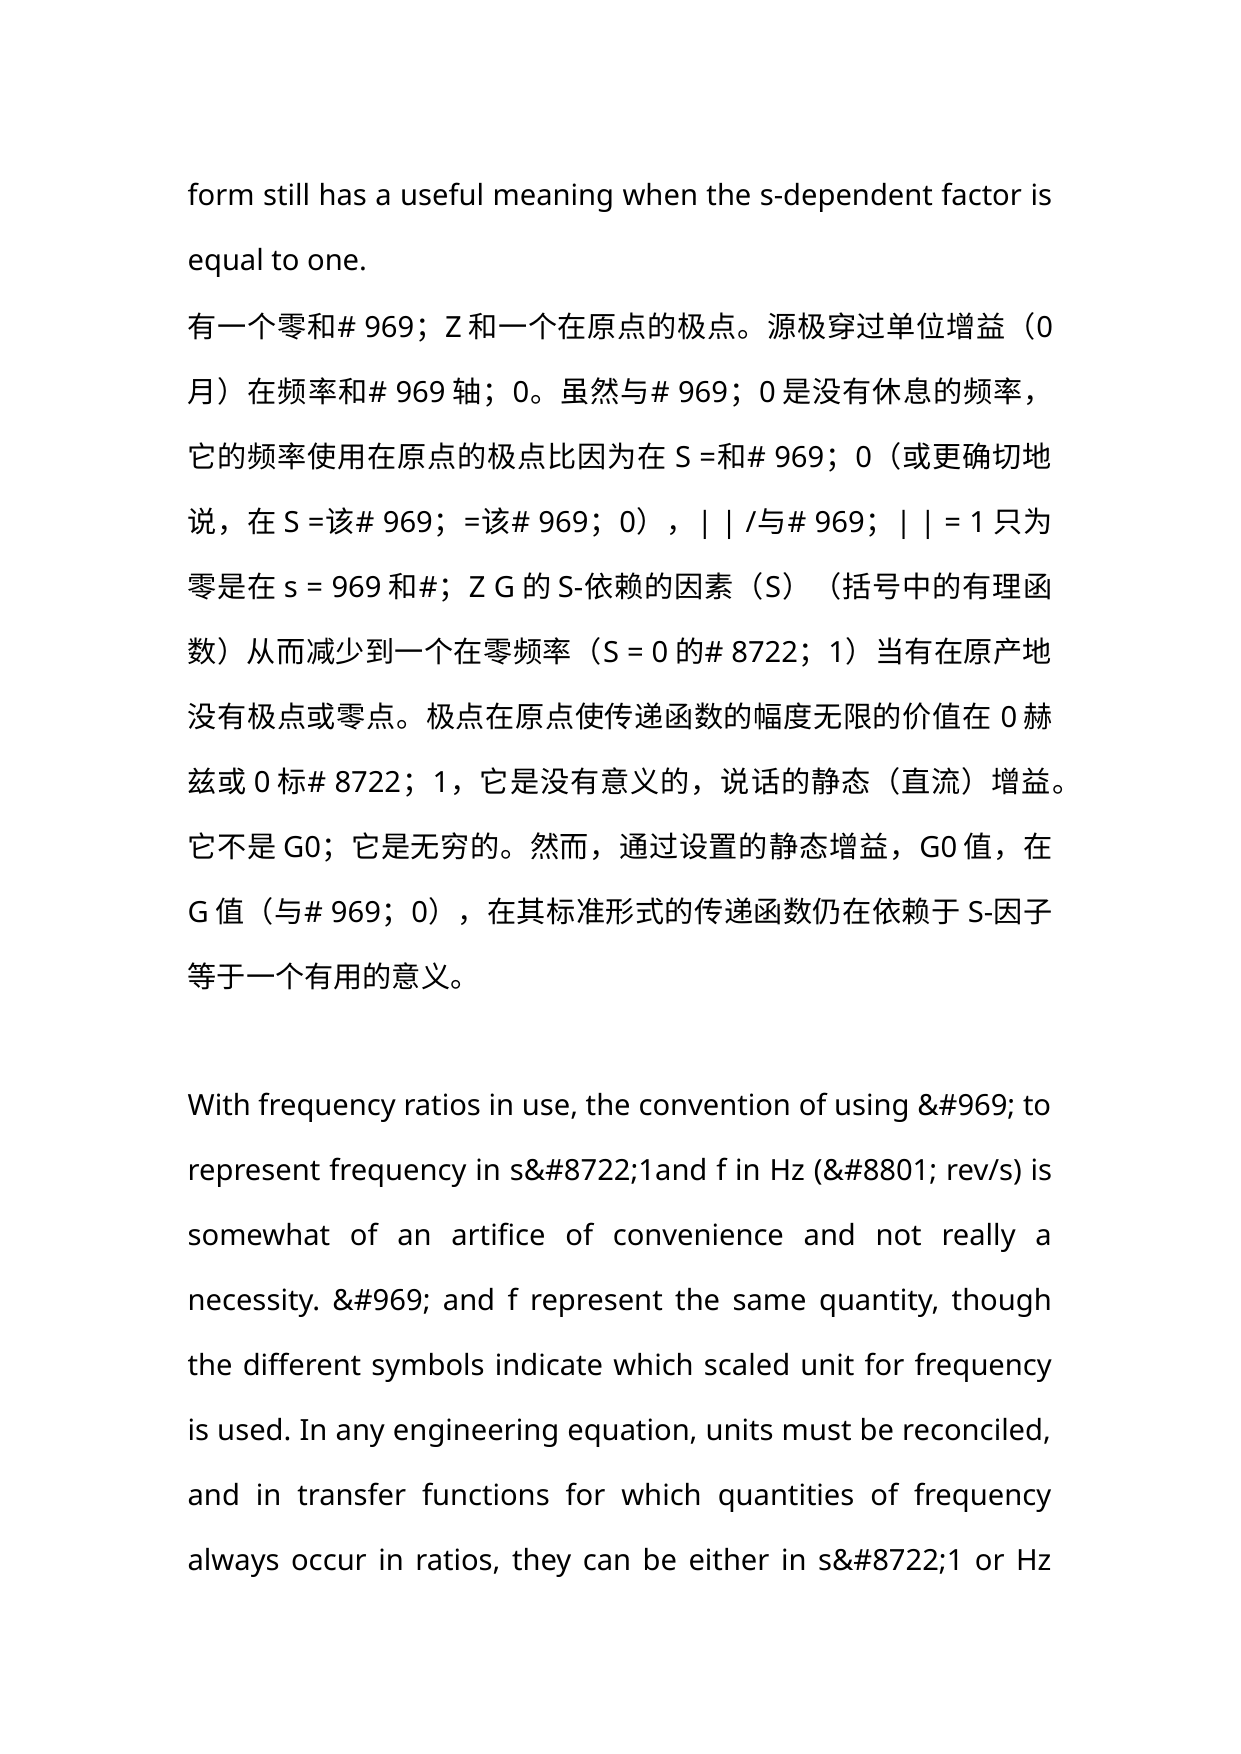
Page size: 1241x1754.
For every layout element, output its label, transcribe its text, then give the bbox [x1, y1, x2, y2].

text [187, 162, 1053, 292]
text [187, 1072, 1053, 1592]
text 有一个零和# 969；Z和一个在原点的极点。源极穿过单位增益（0月）在频率和# 969轴；0。虽然与# 969；0是没有休息的频率，它的频率使用在原点的极点比因为在S =和# 969；0（或更确切地说，在S =该# 969；=该# 969；0），| | /与# 969；| | = 1只为零是在s = 969和#；Z G的S-依赖的因素（S）（括号中的有理函数）从而减少到一个在零频率（S = 0的# 8722；1）当有在原产地没有极点或零点。极点在原点使传递函数的幅度无限的价值在0赫兹或0标# 8722；1，它是没有意义的，说话的静态（直流）增益。它不是G0；它是无穷的。然而，通过设置的静态增益，G0值，在G值（与# 969；0），在其标准形式的传递函数仍在依赖于S-因子等于一个有用的意义。 [187, 292, 1053, 1007]
